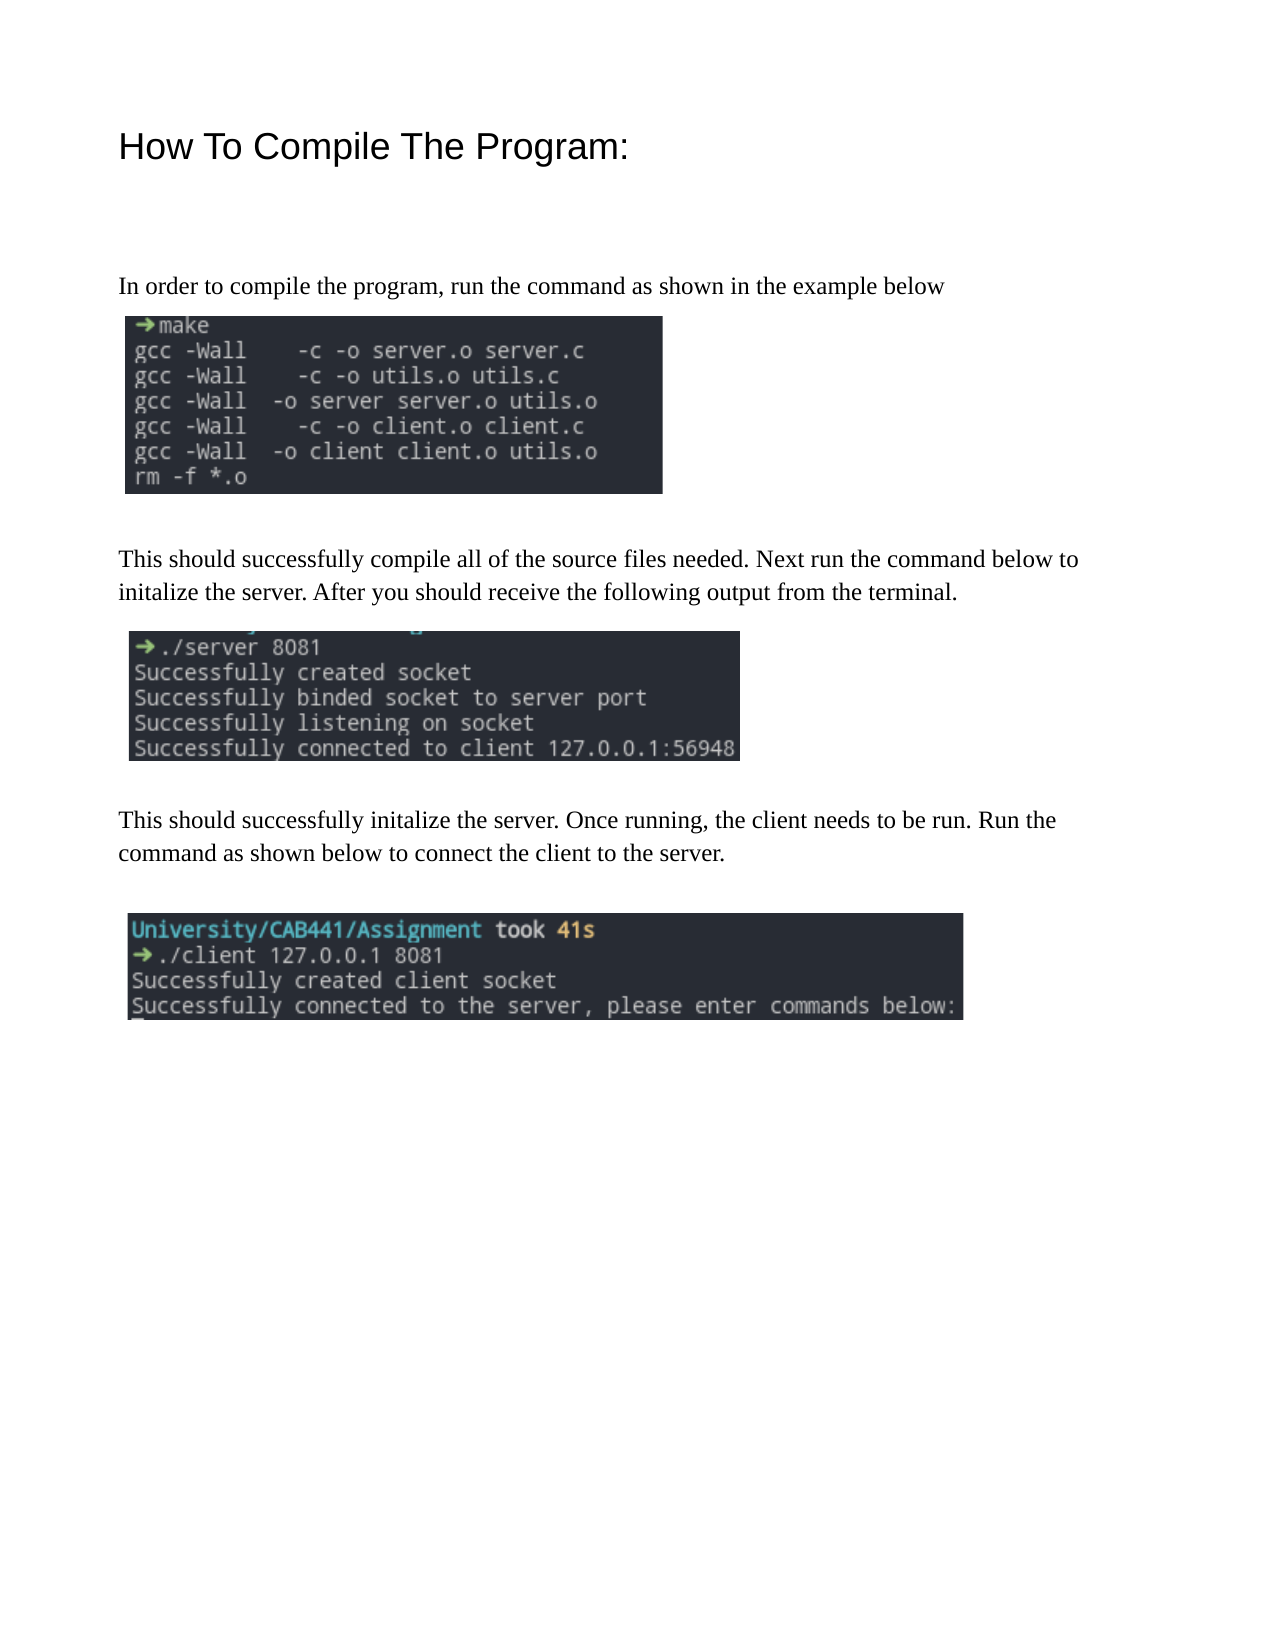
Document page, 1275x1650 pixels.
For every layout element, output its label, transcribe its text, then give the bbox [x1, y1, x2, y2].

text In order to compile the program, run the command as shown in the example below [118, 271, 1157, 300]
picture [128, 631, 740, 761]
subtitle How To Compile The Program: [118, 124, 1157, 167]
text This should successfully compile all of the source files needed. Next run the command below to initalize the server. After you should receive the following output from the terminal. [118, 544, 1157, 606]
picture [127, 913, 964, 1020]
picture [125, 316, 663, 494]
text This should successfully initalize the server. Once running, the client needs to be run. Run the command as shown below to connect the client to the server. [118, 805, 1157, 867]
